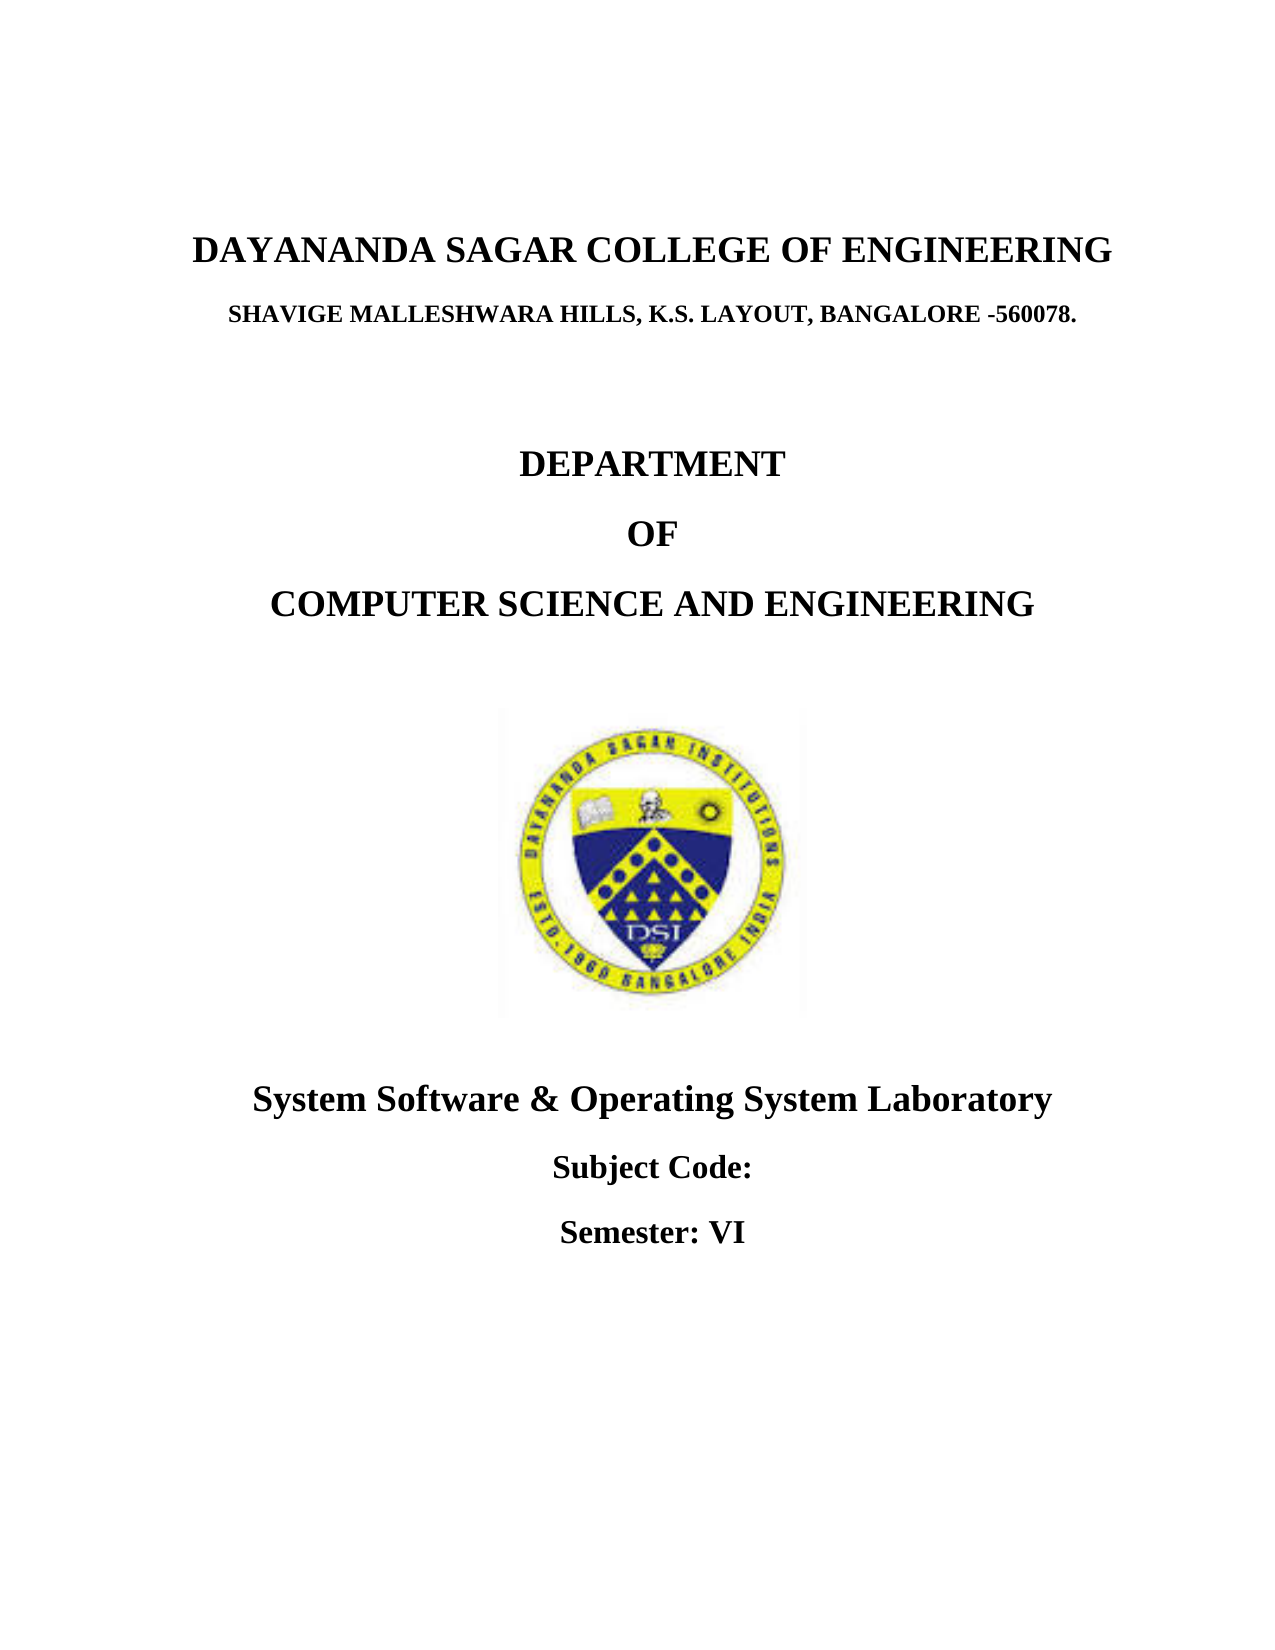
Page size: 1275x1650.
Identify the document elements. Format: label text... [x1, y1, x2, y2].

text OF [150, 511, 1155, 554]
text DAYANANDA SAGAR COLLEGE OF ENGINEERING [150, 227, 1155, 270]
picture [497, 708, 808, 1018]
text Semester: VI [150, 1212, 1155, 1250]
text Subject Code: [150, 1147, 1155, 1185]
text System Software & Operating System Laboratory [150, 1077, 1155, 1120]
text SHAVIGE MALLESHWARA HILLS, K.S. LAYOUT, BANGALORE -560078. [150, 299, 1155, 328]
text COMPUTER SCIENCE AND ENGINEERING [150, 582, 1155, 625]
text DEPARTMENT [150, 441, 1155, 484]
